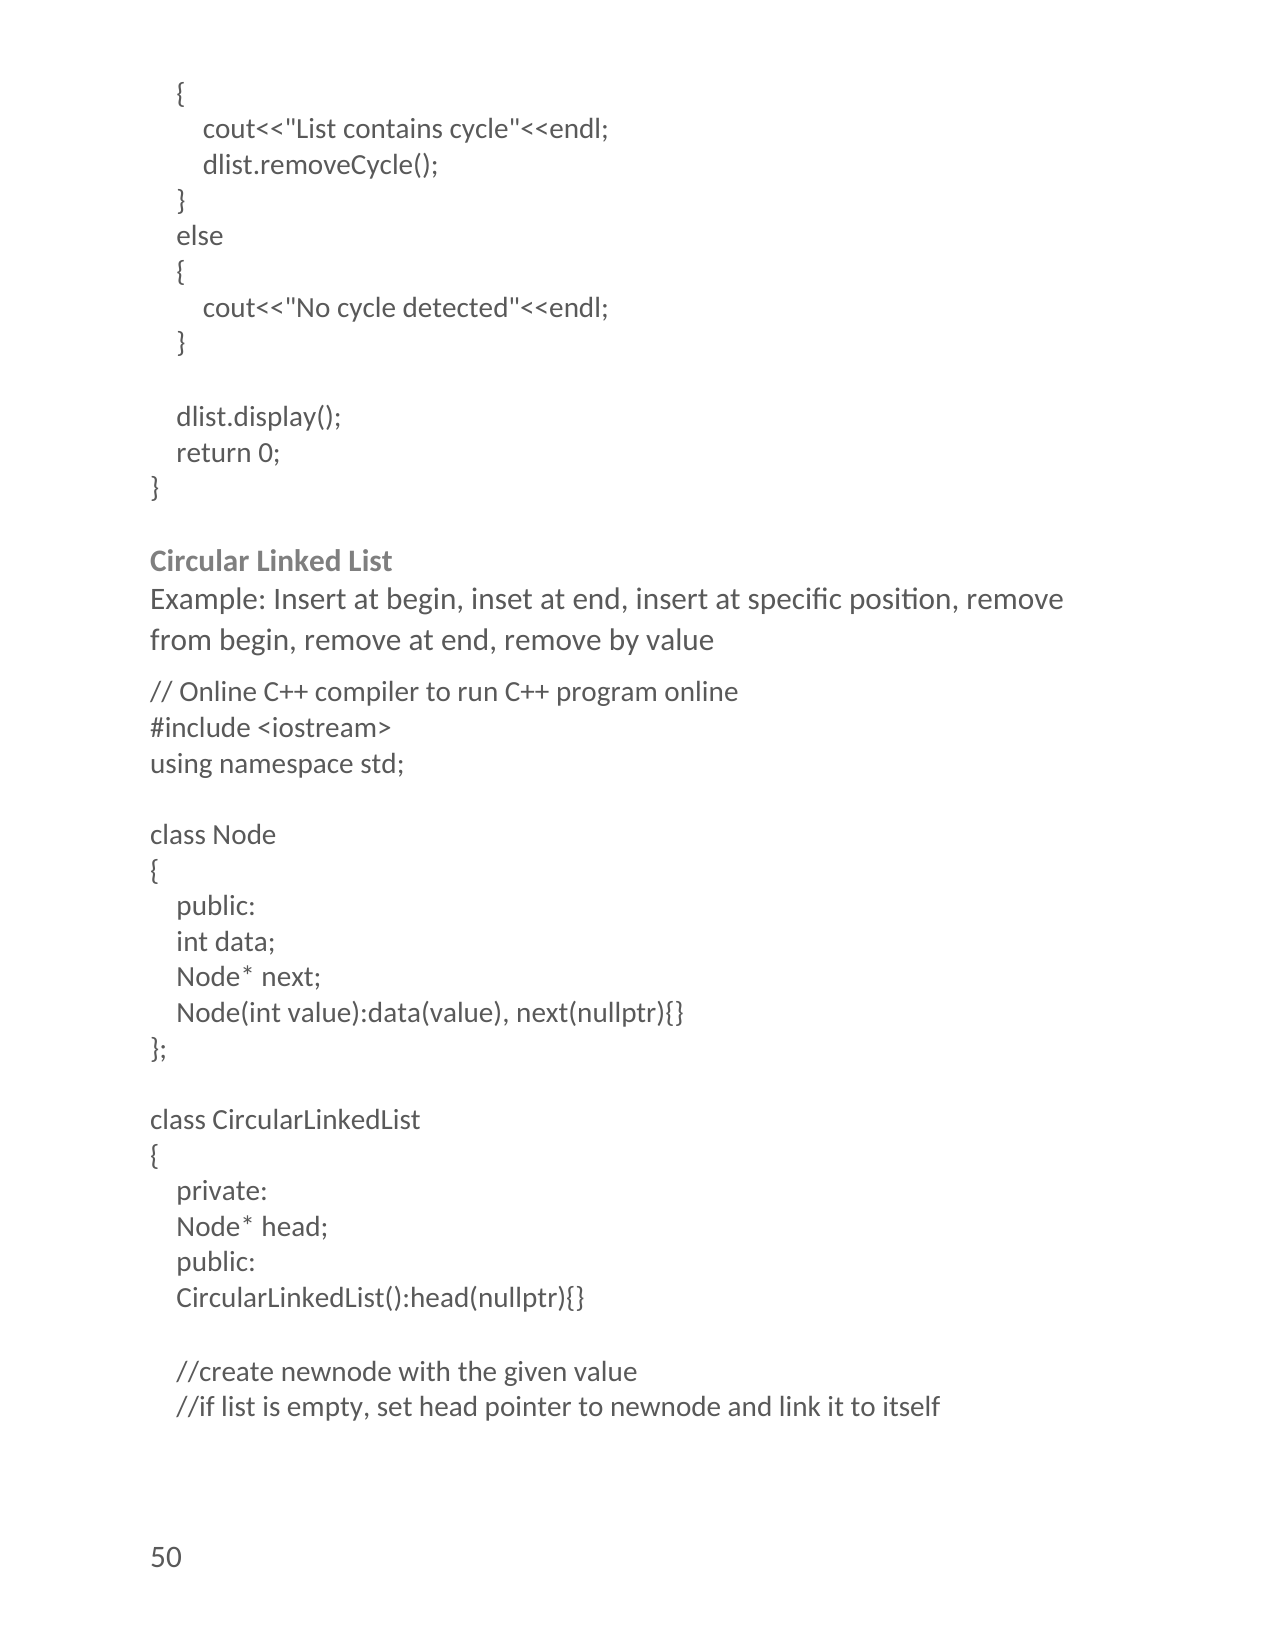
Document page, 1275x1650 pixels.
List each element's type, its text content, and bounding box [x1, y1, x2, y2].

text Node* next; [150, 958, 1125, 994]
text using namespace std; [150, 745, 1125, 780]
text public: [150, 1243, 1125, 1279]
text //create newnode with the given value [150, 1353, 1125, 1388]
text { [150, 253, 1125, 289]
text cout<<"No cycle detected"<<endl; [150, 289, 1125, 324]
text CircularLinkedList():head(nullptr){} [150, 1279, 1125, 1315]
text } [150, 182, 1125, 217]
text { [150, 1137, 1125, 1172]
text Node* head; [150, 1208, 1125, 1243]
text dlist.display(); [150, 398, 1125, 434]
text else [150, 217, 1125, 253]
text }; [150, 1030, 1125, 1065]
text return 0; [150, 434, 1125, 469]
text public: [150, 887, 1125, 923]
text class Node [150, 816, 1125, 852]
text class CircularLinkedList [150, 1101, 1125, 1137]
text dlist.removeCycle(); [150, 146, 1125, 182]
text { [150, 75, 1125, 111]
text int data; [150, 923, 1125, 958]
subtitle Circular Linked List [150, 541, 1125, 579]
text #include <iostream> [150, 709, 1125, 745]
text //if list is empty, set head pointer to newnode and link it to itself [150, 1388, 1125, 1424]
text { [150, 852, 1125, 887]
text Example: Insert at begin, inset at end, insert at specific position, remove from begin, remove at end, remove by value [150, 579, 1125, 658]
text private: [150, 1172, 1125, 1208]
text // Online C++ compiler to run C++ program online [150, 673, 1125, 709]
text } [150, 324, 1125, 360]
text cout<<"List contains cycle"<<endl; [150, 111, 1125, 146]
text Node(int value):data(value), next(nullptr){} [150, 994, 1125, 1030]
text } [150, 469, 1125, 505]
